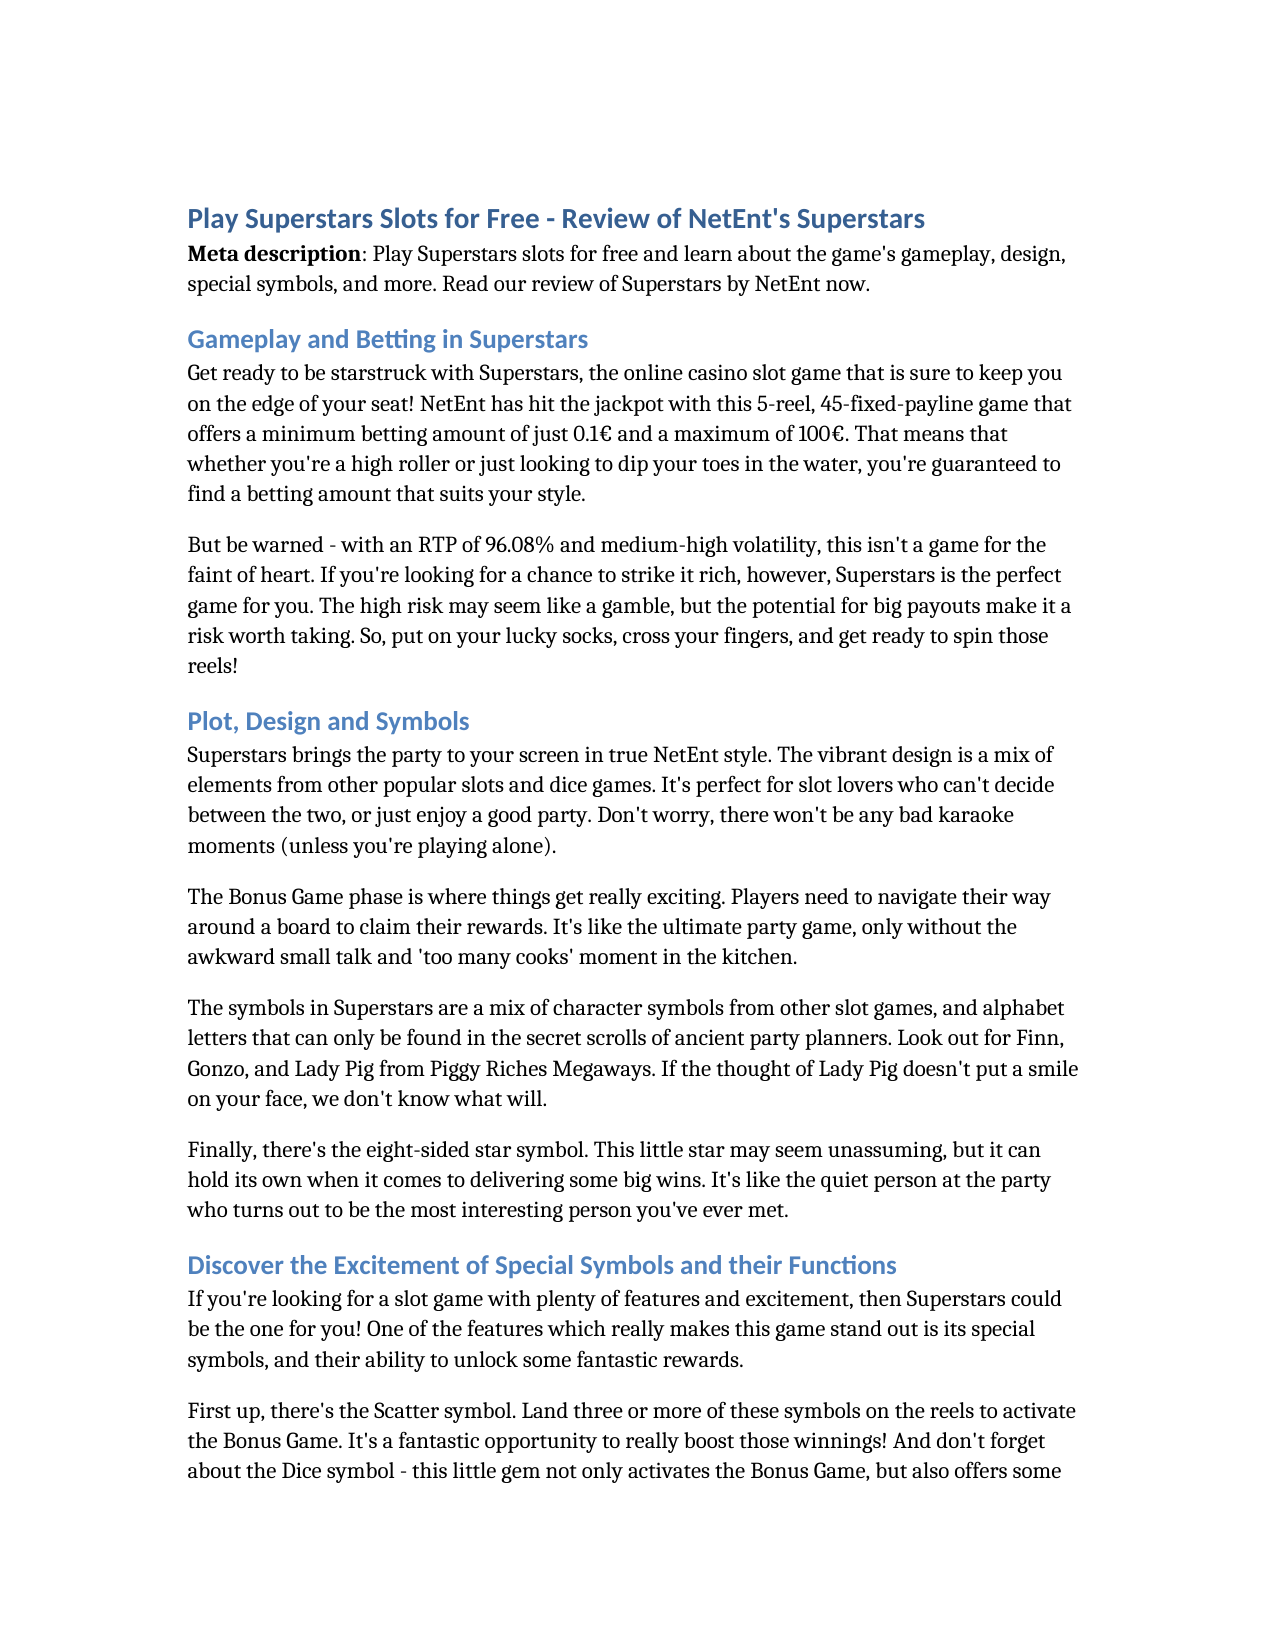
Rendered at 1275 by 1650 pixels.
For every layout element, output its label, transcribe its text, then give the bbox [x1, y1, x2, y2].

text But be warned - with an RTP of 96.08% and medium-high volatility, this isn't a game for the faint of heart. If you're looking for a chance to strike it rich, however, Superstars is the perfect game for you. The high risk may seem like a gamble, but the potential for big payouts make it a risk worth taking. So, put on your lucky socks, cross your fingers, and get ready to spin those reels! [187, 532, 1087, 679]
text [187, 1397, 1087, 1484]
text Meta description: Play Superstars slots for free and learn about the game's gameplay, design, special symbols, and more. Read our review of Superstars by NetEnt now. [187, 241, 1087, 297]
text Finally, there's the eight-sided star symbol. This little star may seem unassuming, but it can hold its own when it comes to delivering some big wins. It's like the quiet person at the party who turns out to be the most interesting person you've ever met. [187, 1137, 1087, 1223]
text If you're looking for a slot game with plenty of features and excitement, then Superstars could be the one for you! One of the features which really makes this game stand out is its special symbols, and their ability to unlock some fantastic rewards. [187, 1286, 1087, 1373]
text Superstars brings the party to your screen in true NetEnt style. The vibrant design is a mix of elements from other popular slots and dice games. It's perfect for slot lovers who can't decide between the two, or just enjoy a good party. Don't worry, there won't be any bad karaoke moments (unless you're playing alone). [187, 742, 1087, 859]
subtitle Gameplay and Betting in Superstars [187, 322, 1087, 355]
text The Bonus Game phase is where things get really exciting. Players need to navigate their way around a board to claim their rewards. It's like the ultimate party game, only without the awkward small talk and 'too many cooks' moment in the kitchen. [187, 883, 1087, 970]
text The symbols in Superstars are a mix of character symbols from other slot games, and alphabet letters that can only be found in the secret scrolls of ancient party planners. Look out for Finn, Gonzo, and Lady Pig from Piggy Riches Megaways. If the thought of Lady Pig doesn't put a smile on your face, we don't know what will. [187, 995, 1087, 1112]
subtitle Discover the Excitement of Special Symbols and their Functions [187, 1248, 1087, 1281]
text Get ready to be starstruck with Superstars, the online casino slot game that is sure to keep you on the edge of your seat! NetEnt has hit the jackpot with this 5-reel, 45-fixed-payline game that offers a minimum betting amount of just 0.1€ and a maximum of 100€. That means that whether you're a high roller or just looking to dip your toes in the water, you're guaranteed to find a betting amount that suits your style. [187, 360, 1087, 507]
subtitle Plot, Design and Symbols [187, 704, 1087, 737]
subtitle Play Superstars Slots for Free - Review of NetEnt's Superstars [187, 200, 1087, 236]
